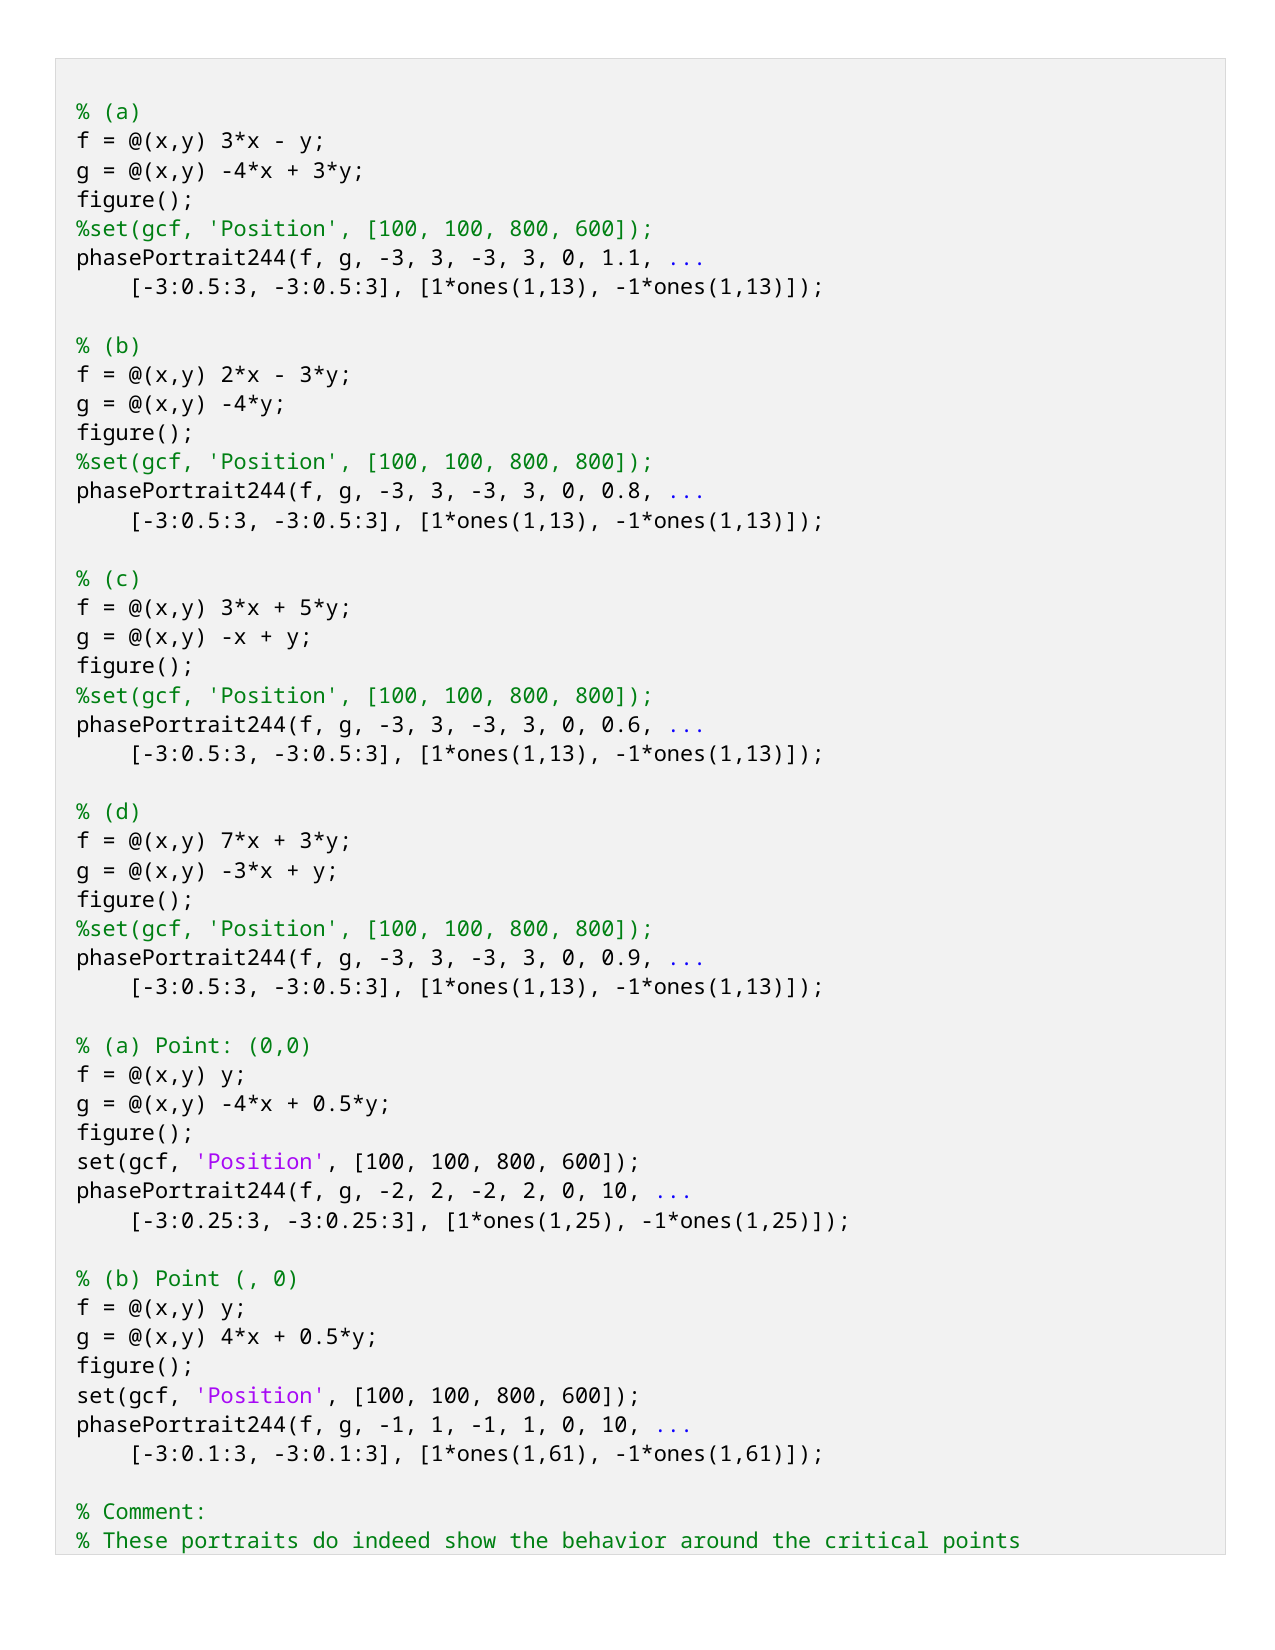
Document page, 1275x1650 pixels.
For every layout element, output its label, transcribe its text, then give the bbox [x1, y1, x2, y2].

text % Comment: [56, 1487, 1225, 1517]
text % These portraits do indeed show the behavior around the critical points [56, 1517, 1225, 1554]
text f = @(x,y) 7*x + 3*y; [56, 817, 1225, 846]
text g = @(x,y) -4*x + 0.5*y; [56, 1079, 1225, 1108]
text % (d) [56, 787, 1225, 817]
text f = @(x,y) y; [56, 1283, 1225, 1312]
text %set(gcf, 'Position', [100, 100, 800, 800]); [56, 671, 1225, 700]
text %set(gcf, 'Position', [100, 100, 800, 600]); [56, 204, 1225, 233]
text figure(); [56, 875, 1225, 904]
text set(gcf, 'Position', [100, 100, 800, 600]); [56, 1137, 1225, 1167]
text [-3:0.25:3, -3:0.25:3], [1*ones(1,25), -1*ones(1,25)]); [56, 1196, 1225, 1225]
text % (a) [56, 87, 1225, 117]
text phasePortrait244(f, g, -3, 3, -3, 3, 0, 1.1, ... [56, 233, 1225, 262]
text g = @(x,y) 4*x + 0.5*y; [56, 1312, 1225, 1342]
text % (c) [56, 554, 1225, 583]
text f = @(x,y) 3*x + 5*y; [56, 583, 1225, 612]
text [-3:0.5:3, -3:0.5:3], [1*ones(1,13), -1*ones(1,13)]); [56, 729, 1225, 758]
text %set(gcf, 'Position', [100, 100, 800, 800]); [56, 904, 1225, 933]
text % (b) [56, 321, 1225, 350]
text figure(); [56, 1342, 1225, 1371]
text phasePortrait244(f, g, -1, 1, -1, 1, 0, 10, ... [56, 1400, 1225, 1429]
text phasePortrait244(f, g, -3, 3, -3, 3, 0, 0.9, ... [56, 933, 1225, 962]
text % (b) Point (, 0) [56, 1254, 1225, 1283]
text phasePortrait244(f, g, -3, 3, -3, 3, 0, 0.8, ... [56, 467, 1225, 496]
text [-3:0.5:3, -3:0.5:3], [1*ones(1,13), -1*ones(1,13)]); [56, 496, 1225, 525]
text [-3:0.5:3, -3:0.5:3], [1*ones(1,13), -1*ones(1,13)]); [56, 962, 1225, 992]
text phasePortrait244(f, g, -3, 3, -3, 3, 0, 0.6, ... [56, 700, 1225, 729]
text % (a) Point: (0,0) [56, 1021, 1225, 1050]
text g = @(x,y) -4*x + 3*y; [56, 146, 1225, 175]
text phasePortrait244(f, g, -2, 2, -2, 2, 0, 10, ... [56, 1167, 1225, 1196]
text figure(); [56, 408, 1225, 437]
text figure(); [56, 642, 1225, 671]
text g = @(x,y) -x + y; [56, 612, 1225, 642]
text f = @(x,y) y; [56, 1050, 1225, 1079]
text g = @(x,y) -3*x + y; [56, 846, 1225, 875]
text figure(); [56, 1108, 1225, 1137]
text f = @(x,y) 2*x - 3*y; [56, 350, 1225, 379]
text set(gcf, 'Position', [100, 100, 800, 600]); [56, 1371, 1225, 1400]
text %set(gcf, 'Position', [100, 100, 800, 800]); [56, 437, 1225, 467]
text [-3:0.5:3, -3:0.5:3], [1*ones(1,13), -1*ones(1,13)]); [56, 262, 1225, 292]
text f = @(x,y) 3*x - y; [56, 117, 1225, 146]
text g = @(x,y) -4*y; [56, 379, 1225, 408]
text [-3:0.1:3, -3:0.1:3], [1*ones(1,61), -1*ones(1,61)]); [56, 1429, 1225, 1458]
text figure(); [56, 175, 1225, 204]
